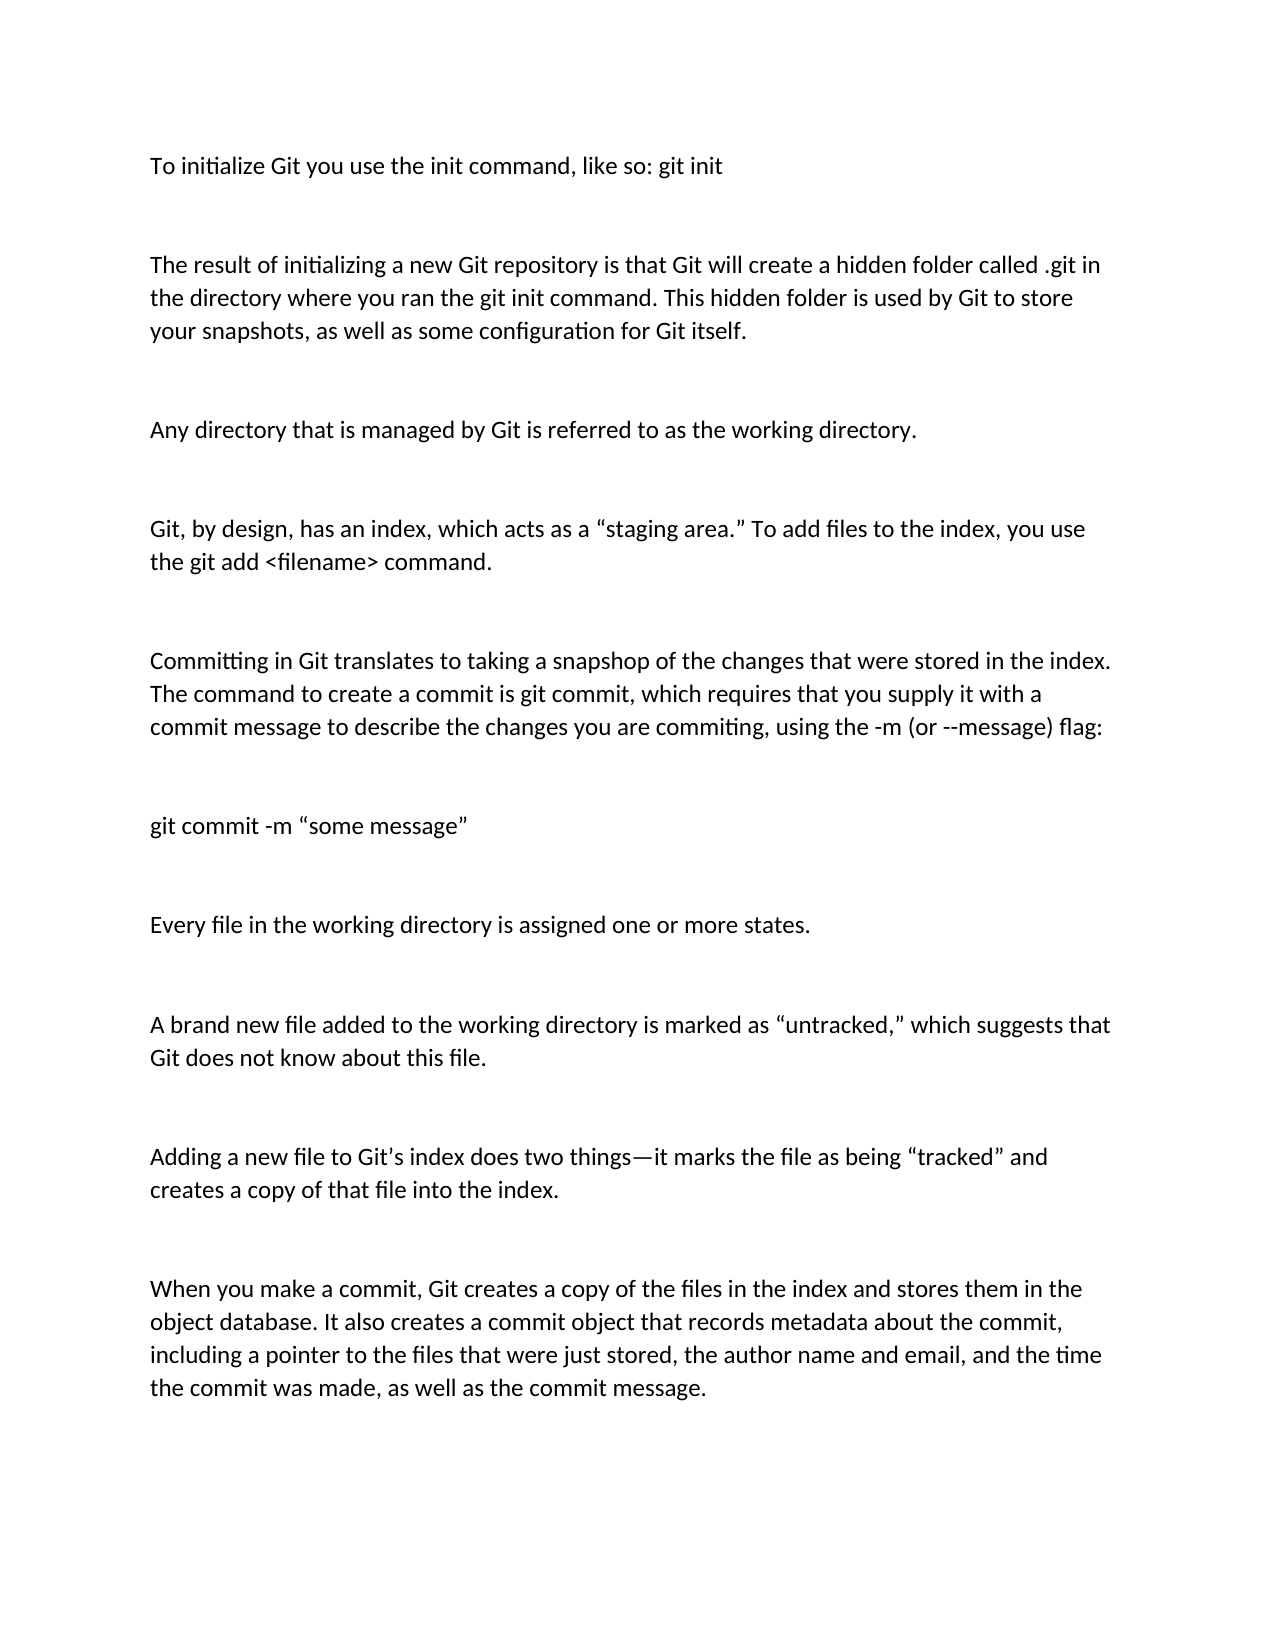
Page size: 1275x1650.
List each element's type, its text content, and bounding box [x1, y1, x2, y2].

text Committing in Git translates to taking a snapshop of the changes that were stored in the index. The command to create a commit is git commit, which requires that you supply it with a commit message to describe the changes you are commiting, using the -m (or --message) flag: [150, 645, 1125, 742]
text A brand new file added to the working directory is marked as “untracked,” which suggests that Git does not know about this file. [150, 1009, 1125, 1072]
text git commit -m “some message” [150, 810, 1125, 841]
text To initialize Git you use the init command, like so: git init [150, 150, 1125, 181]
text Every file in the working directory is assigned one or more states. [150, 909, 1125, 940]
text When you make a commit, Git creates a copy of the files in the index and stores them in the object database. It also creates a commit object that records metadata about the commit, including a pointer to the files that were just stored, the author name and email, and the time the commit was made, as well as the commit message. [150, 1273, 1125, 1402]
text Git, by design, has an index, which acts as a “staging area.” To add files to the index, you use the git add <filename> command. [150, 513, 1125, 577]
text The result of initializing a new Git repository is that Git will create a hidden folder called .git in the directory where you ran the git init command. This hidden folder is used by Git to store your snapshots, as well as some configuration for Git itself. [150, 249, 1125, 346]
text Any directory that is managed by Git is referred to as the working directory. [150, 414, 1125, 445]
text Adding a new file to Git’s index does two things—it marks the file as being “tracked” and creates a copy of that file into the index. [150, 1141, 1125, 1204]
